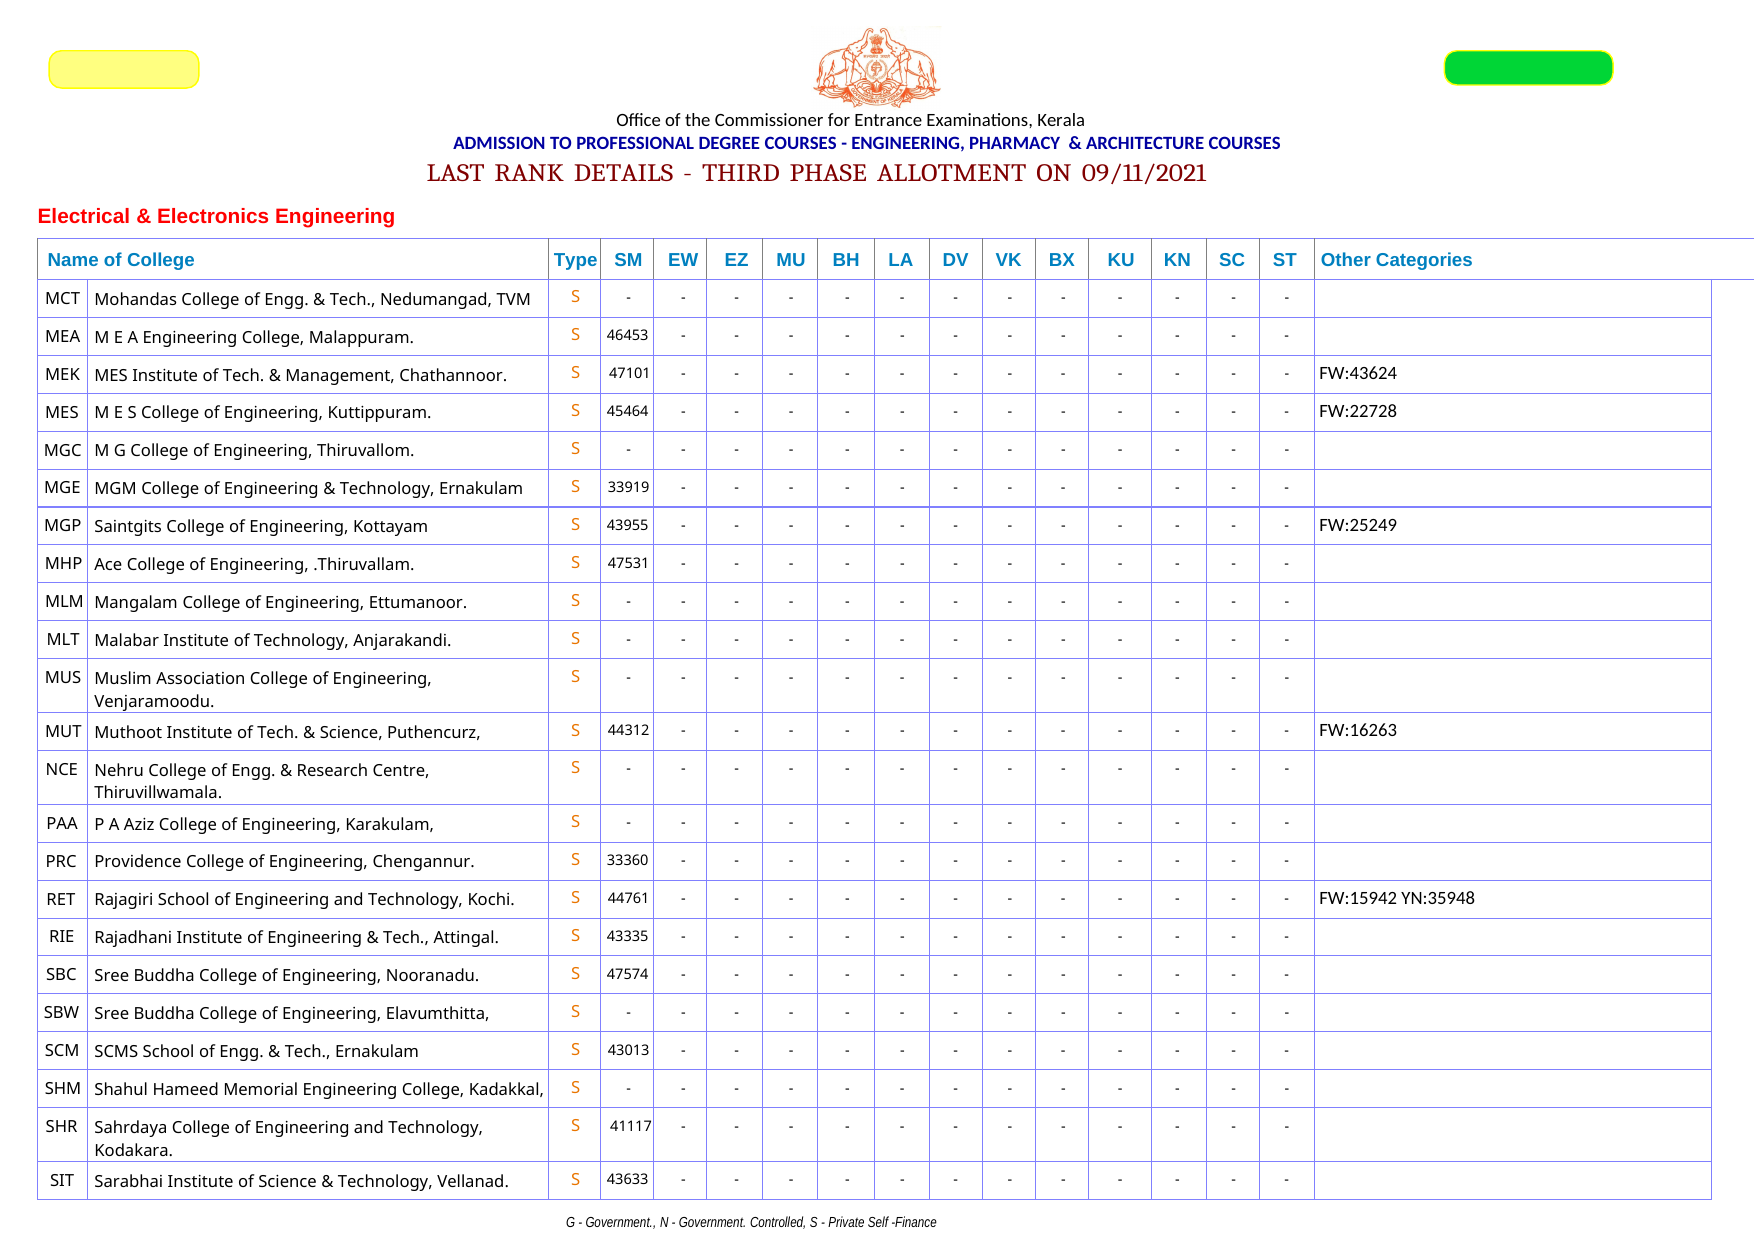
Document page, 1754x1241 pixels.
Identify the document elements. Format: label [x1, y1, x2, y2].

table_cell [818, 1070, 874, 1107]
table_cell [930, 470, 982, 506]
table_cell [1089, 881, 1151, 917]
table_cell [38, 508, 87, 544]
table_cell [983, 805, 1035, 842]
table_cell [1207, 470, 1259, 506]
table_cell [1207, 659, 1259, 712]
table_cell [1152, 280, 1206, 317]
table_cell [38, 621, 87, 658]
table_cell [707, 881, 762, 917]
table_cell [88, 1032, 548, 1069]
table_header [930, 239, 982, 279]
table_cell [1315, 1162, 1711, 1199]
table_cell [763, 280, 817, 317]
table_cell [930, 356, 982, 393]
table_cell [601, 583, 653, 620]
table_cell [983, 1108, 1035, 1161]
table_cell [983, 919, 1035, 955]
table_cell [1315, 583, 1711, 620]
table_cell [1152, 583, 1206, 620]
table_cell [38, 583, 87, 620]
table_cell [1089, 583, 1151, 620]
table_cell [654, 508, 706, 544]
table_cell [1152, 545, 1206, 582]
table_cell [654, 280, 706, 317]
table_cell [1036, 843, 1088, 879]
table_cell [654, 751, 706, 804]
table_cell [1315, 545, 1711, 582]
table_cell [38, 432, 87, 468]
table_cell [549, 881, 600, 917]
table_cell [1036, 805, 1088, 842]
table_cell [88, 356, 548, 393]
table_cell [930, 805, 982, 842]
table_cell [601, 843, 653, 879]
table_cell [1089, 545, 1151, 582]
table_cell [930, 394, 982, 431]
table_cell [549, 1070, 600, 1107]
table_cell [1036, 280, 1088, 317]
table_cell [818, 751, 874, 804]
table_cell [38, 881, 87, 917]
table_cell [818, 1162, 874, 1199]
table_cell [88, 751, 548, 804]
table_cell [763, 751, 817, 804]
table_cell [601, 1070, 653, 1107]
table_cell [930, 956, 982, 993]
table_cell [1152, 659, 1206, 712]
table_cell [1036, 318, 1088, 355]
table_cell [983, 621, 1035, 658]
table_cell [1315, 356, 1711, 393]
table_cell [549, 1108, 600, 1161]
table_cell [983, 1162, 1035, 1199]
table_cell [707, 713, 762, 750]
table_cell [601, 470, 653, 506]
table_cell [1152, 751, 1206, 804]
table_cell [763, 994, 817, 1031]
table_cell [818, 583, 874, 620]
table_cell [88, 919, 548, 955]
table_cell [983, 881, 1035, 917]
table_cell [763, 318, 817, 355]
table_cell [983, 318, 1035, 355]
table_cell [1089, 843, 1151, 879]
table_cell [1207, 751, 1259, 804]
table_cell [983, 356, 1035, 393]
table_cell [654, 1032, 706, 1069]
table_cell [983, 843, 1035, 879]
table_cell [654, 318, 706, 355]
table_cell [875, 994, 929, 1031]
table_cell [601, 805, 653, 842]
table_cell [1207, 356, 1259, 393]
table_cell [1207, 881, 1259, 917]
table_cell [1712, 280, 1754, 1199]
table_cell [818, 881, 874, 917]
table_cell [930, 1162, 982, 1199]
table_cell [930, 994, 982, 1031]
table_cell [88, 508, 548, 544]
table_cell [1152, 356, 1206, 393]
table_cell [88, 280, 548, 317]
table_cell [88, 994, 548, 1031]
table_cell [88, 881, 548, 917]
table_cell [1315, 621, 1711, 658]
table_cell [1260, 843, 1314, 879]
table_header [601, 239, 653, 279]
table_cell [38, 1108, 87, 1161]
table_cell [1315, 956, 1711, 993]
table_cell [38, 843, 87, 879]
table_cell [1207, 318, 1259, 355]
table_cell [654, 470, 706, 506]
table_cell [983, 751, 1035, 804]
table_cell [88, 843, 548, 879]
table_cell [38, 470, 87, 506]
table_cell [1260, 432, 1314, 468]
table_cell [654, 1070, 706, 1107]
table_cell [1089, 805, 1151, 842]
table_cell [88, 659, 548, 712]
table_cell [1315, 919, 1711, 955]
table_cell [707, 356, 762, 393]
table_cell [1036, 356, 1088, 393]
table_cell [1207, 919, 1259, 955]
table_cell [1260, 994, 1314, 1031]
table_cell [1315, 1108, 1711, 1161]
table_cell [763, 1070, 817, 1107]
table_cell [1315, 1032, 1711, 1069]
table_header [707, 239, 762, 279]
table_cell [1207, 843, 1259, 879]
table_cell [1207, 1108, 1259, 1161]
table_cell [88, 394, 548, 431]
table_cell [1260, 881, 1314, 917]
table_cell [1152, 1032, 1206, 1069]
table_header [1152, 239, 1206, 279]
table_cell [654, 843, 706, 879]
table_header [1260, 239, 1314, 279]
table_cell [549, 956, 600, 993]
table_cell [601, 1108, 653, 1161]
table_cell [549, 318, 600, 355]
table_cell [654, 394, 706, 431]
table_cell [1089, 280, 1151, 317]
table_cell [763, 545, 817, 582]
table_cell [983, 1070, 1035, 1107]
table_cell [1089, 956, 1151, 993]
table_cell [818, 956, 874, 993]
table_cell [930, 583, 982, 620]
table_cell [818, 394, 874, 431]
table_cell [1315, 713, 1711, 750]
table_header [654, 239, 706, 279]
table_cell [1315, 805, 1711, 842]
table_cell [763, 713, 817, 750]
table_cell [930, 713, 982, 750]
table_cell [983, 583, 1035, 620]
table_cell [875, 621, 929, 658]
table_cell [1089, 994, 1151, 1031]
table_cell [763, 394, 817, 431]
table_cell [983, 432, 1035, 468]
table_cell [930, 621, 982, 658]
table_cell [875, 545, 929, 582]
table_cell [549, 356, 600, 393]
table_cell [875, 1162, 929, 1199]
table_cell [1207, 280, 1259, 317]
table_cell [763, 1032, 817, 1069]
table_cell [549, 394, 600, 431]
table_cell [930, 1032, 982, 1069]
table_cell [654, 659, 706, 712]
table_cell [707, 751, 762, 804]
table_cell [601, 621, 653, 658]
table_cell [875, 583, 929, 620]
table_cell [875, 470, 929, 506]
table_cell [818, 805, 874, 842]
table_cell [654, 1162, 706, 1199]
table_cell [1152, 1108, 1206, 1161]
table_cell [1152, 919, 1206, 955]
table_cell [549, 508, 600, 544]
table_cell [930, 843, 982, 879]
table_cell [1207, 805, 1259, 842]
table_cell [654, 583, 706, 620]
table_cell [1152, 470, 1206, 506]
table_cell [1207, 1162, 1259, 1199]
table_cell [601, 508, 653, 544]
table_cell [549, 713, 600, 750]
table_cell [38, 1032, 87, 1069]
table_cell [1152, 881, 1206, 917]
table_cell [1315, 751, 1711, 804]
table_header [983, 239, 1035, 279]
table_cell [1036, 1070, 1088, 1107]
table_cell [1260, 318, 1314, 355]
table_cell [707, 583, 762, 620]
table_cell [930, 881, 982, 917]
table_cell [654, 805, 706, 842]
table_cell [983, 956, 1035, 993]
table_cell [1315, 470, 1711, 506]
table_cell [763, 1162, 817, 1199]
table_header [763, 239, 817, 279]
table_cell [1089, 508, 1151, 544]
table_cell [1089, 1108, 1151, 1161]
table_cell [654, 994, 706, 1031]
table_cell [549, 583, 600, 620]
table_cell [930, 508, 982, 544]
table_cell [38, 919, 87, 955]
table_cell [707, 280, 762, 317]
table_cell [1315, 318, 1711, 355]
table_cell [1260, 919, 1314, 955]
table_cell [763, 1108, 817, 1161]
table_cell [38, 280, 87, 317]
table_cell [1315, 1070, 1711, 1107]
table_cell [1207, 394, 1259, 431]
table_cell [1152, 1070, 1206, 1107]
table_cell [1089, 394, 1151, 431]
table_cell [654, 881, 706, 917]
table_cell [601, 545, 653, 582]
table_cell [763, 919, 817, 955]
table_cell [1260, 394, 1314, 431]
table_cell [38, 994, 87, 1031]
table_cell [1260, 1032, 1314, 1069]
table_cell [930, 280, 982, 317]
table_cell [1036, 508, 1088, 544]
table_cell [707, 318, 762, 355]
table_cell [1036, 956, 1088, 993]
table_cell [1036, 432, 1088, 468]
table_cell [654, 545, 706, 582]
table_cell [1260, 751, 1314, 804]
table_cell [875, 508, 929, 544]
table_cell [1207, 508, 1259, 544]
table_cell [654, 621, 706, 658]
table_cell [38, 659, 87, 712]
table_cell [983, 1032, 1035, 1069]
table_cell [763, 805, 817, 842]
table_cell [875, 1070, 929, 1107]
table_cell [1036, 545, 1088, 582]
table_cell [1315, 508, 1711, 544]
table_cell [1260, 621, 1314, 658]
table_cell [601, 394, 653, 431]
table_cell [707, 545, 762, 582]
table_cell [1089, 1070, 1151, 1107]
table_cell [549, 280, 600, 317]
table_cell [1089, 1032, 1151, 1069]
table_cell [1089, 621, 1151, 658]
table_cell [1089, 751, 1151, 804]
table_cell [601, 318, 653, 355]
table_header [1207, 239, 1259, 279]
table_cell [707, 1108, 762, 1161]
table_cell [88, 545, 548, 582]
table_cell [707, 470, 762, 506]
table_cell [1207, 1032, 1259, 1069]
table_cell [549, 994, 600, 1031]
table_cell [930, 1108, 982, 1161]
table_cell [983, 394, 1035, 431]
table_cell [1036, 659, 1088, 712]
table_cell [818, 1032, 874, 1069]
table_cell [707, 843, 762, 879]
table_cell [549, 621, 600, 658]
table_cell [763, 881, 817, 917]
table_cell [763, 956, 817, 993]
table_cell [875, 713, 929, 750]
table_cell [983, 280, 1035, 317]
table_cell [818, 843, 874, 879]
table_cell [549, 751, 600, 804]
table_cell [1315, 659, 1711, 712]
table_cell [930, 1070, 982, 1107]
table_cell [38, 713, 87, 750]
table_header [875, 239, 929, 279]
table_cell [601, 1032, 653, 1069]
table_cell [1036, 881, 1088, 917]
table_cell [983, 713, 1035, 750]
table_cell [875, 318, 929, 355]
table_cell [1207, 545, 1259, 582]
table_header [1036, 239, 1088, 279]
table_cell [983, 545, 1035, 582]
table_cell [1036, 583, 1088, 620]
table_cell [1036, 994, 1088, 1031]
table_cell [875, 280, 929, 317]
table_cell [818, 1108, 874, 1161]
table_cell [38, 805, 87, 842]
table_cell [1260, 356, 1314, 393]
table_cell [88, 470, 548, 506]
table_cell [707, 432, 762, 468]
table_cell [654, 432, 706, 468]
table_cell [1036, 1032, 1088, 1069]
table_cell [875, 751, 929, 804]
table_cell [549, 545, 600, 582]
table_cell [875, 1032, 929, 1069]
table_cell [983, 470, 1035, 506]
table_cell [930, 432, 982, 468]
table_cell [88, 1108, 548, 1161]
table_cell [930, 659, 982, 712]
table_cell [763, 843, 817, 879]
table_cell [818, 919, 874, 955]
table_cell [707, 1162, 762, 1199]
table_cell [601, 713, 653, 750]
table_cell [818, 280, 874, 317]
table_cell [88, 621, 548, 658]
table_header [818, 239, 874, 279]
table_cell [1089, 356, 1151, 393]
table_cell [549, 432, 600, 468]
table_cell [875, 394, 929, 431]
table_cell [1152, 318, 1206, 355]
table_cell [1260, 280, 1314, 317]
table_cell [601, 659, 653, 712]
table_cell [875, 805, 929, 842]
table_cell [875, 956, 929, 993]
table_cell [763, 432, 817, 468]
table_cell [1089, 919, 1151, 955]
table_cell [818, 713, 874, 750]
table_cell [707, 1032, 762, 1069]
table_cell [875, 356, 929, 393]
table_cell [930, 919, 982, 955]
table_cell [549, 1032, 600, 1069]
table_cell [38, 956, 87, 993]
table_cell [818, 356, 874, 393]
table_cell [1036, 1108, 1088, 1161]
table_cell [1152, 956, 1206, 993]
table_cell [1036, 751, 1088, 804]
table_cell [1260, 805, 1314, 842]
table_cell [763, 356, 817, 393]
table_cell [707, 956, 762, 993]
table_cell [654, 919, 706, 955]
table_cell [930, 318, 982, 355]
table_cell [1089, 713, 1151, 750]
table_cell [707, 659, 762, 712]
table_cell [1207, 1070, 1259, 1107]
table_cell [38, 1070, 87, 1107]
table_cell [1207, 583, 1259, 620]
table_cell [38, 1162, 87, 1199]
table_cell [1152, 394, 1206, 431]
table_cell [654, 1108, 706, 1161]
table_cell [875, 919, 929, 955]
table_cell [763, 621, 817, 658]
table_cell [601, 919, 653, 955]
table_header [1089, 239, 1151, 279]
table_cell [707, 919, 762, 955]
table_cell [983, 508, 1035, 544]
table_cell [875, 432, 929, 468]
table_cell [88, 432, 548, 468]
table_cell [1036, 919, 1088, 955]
picture [811, 26, 942, 111]
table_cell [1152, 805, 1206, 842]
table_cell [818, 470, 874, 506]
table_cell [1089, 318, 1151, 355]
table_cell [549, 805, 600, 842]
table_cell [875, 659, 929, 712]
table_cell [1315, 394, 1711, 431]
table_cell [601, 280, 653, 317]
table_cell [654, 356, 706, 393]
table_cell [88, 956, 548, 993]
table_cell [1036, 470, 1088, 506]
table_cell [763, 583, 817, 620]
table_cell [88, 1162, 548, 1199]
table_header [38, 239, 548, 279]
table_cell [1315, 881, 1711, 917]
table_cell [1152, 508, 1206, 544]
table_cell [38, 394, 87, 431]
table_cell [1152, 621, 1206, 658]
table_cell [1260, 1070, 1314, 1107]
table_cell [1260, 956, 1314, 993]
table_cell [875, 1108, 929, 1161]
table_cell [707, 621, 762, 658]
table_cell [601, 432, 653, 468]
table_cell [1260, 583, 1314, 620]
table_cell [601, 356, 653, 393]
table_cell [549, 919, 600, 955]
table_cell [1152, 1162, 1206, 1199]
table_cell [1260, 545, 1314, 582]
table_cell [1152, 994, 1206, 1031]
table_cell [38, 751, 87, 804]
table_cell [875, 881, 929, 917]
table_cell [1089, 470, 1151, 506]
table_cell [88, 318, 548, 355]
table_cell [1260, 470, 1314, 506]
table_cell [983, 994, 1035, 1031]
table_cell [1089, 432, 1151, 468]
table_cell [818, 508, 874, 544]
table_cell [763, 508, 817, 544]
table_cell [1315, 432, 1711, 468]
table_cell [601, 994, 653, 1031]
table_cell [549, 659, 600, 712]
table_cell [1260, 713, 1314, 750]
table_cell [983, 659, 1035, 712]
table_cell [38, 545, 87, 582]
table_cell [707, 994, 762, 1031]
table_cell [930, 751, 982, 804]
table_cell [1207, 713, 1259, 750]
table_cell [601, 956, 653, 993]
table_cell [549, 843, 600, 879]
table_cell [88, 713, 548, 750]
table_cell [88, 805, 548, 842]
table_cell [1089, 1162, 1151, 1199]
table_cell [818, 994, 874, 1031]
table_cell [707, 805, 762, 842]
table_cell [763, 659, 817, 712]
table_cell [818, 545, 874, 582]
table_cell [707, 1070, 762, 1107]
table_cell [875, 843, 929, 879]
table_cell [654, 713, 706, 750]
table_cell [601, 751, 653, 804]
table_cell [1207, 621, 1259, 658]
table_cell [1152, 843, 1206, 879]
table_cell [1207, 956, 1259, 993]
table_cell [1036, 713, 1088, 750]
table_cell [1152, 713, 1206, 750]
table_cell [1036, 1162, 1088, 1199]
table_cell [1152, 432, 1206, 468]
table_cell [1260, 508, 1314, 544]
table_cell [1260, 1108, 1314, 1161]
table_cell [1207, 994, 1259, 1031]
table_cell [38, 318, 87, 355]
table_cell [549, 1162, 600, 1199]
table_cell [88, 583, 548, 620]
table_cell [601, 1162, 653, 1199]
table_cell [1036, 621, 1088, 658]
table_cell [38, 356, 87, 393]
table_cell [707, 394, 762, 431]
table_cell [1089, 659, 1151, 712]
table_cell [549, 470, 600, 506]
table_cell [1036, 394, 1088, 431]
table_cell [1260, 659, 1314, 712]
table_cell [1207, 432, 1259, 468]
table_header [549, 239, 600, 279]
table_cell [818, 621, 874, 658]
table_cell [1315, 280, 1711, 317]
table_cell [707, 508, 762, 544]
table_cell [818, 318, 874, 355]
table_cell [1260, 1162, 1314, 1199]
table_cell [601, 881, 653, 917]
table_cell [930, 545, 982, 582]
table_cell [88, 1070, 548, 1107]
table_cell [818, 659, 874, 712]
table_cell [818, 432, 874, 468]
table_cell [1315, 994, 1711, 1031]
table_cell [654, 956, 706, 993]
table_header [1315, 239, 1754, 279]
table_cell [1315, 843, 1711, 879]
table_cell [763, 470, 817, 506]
